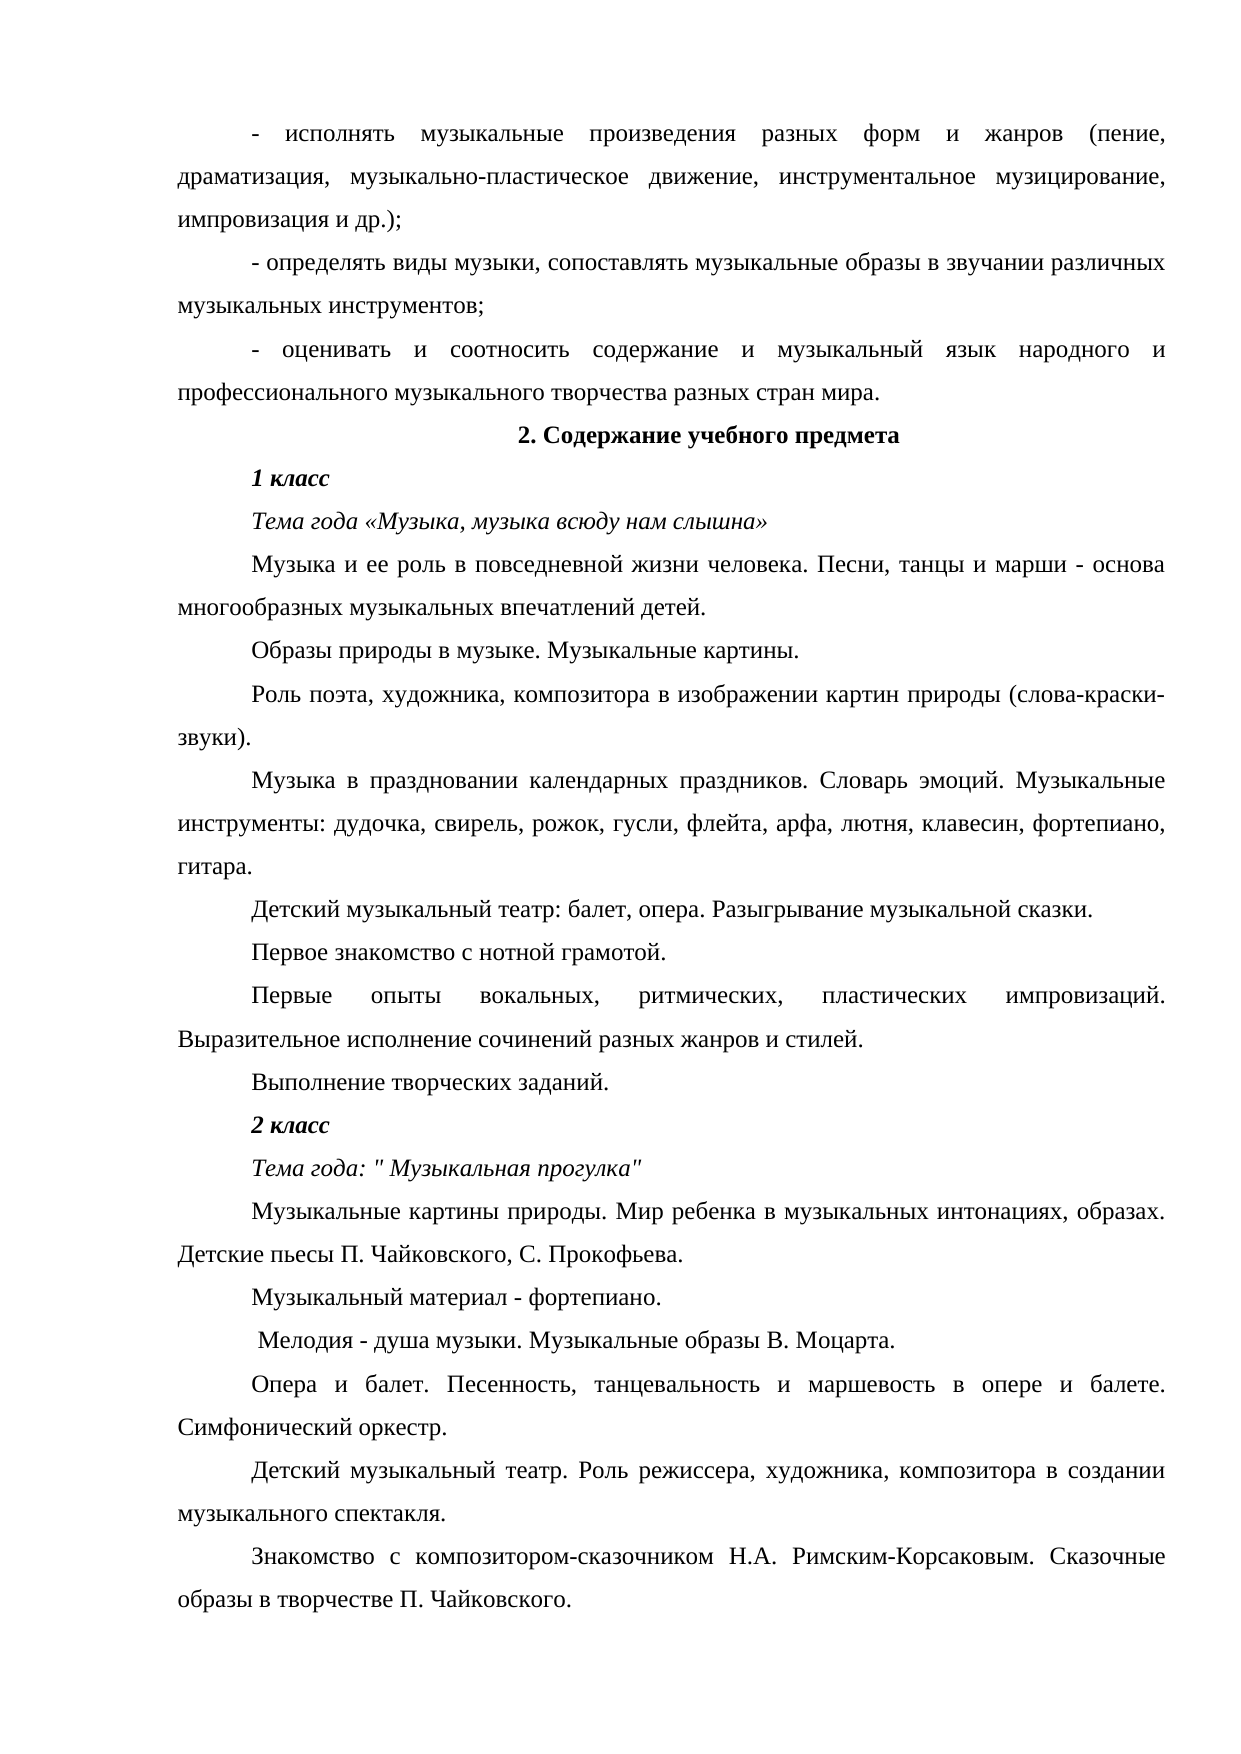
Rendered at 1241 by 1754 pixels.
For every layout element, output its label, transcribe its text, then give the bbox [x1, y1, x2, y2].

text Тема года «Музыка, музыка всюду нам слышна» [177, 506, 1167, 535]
text Музыка в праздновании календарных праздников. Словарь эмоций. Музыкальные инструменты: дудочка, свирель, рожок, гусли, флейта, арфа, лютня, клавесин, фортепиано, гитара. [177, 765, 1167, 880]
text Знакомство с композитором-сказочником Н.А. Римским-Корсаковым. Сказочные образы в творчестве П. Чайковского. [177, 1541, 1167, 1613]
text - оценивать и соотносить содержание и музыкальный язык народного и профессионального музыкального творчества разных стран мира. [177, 334, 1167, 406]
text Тема года: " Музыкальная прогулка" [177, 1153, 1167, 1182]
text Первые опыты вокальных, ритмических, пластических импровизаций. Выразительное исполнение сочинений разных жанров и стилей. [177, 981, 1167, 1052]
text Музыкальные картины природы. Мир ребенка в музыкальных интонациях, образах. Детские пьесы П. Чайковского, С. Прокофьева. [177, 1196, 1167, 1268]
text - определять виды музыки, сопоставлять музыкальные образы в звучании различных музыкальных инструментов; [177, 247, 1167, 319]
text Музыкальный материал - фортепиано. [177, 1282, 1167, 1311]
text - исполнять музыкальные произведения разных форм и жанров (пение, драматизация, музыкально-пластическое движение, инструментальное музицирование, импровизация и др.); [177, 118, 1167, 233]
text 2. Содержание учебного предмета [177, 420, 1167, 449]
text 2 класс [177, 1110, 1167, 1139]
text Детский музыкальный театр: балет, опера. Разыгрывание музыкальной сказки. [177, 894, 1167, 923]
text Образы природы в музыке. Музыкальные картины. [177, 636, 1167, 664]
text Мелодия - душа музыки. Музыкальные образы В. Моцарта. [177, 1326, 1167, 1354]
text Детский музыкальный театр. Роль режиссера, художника, композитора в создании музыкального спектакля. [177, 1455, 1167, 1527]
text 1 класс [177, 463, 1167, 492]
text Музыка и ее роль в повседневной жизни человека. Песни, танцы и марши - основа многообразных музыкальных впечатлений детей. [177, 549, 1167, 621]
text Роль поэта, художника, композитора в изображении картин природы (слова-краски-звуки). [177, 679, 1167, 751]
text Опера и балет. Песенность, танцевальность и маршевость в опере и балете. Симфонический оркестр. [177, 1369, 1167, 1441]
text Первое знакомство с нотной грамотой. [177, 937, 1167, 966]
text Выполнение творческих заданий. [177, 1067, 1167, 1096]
